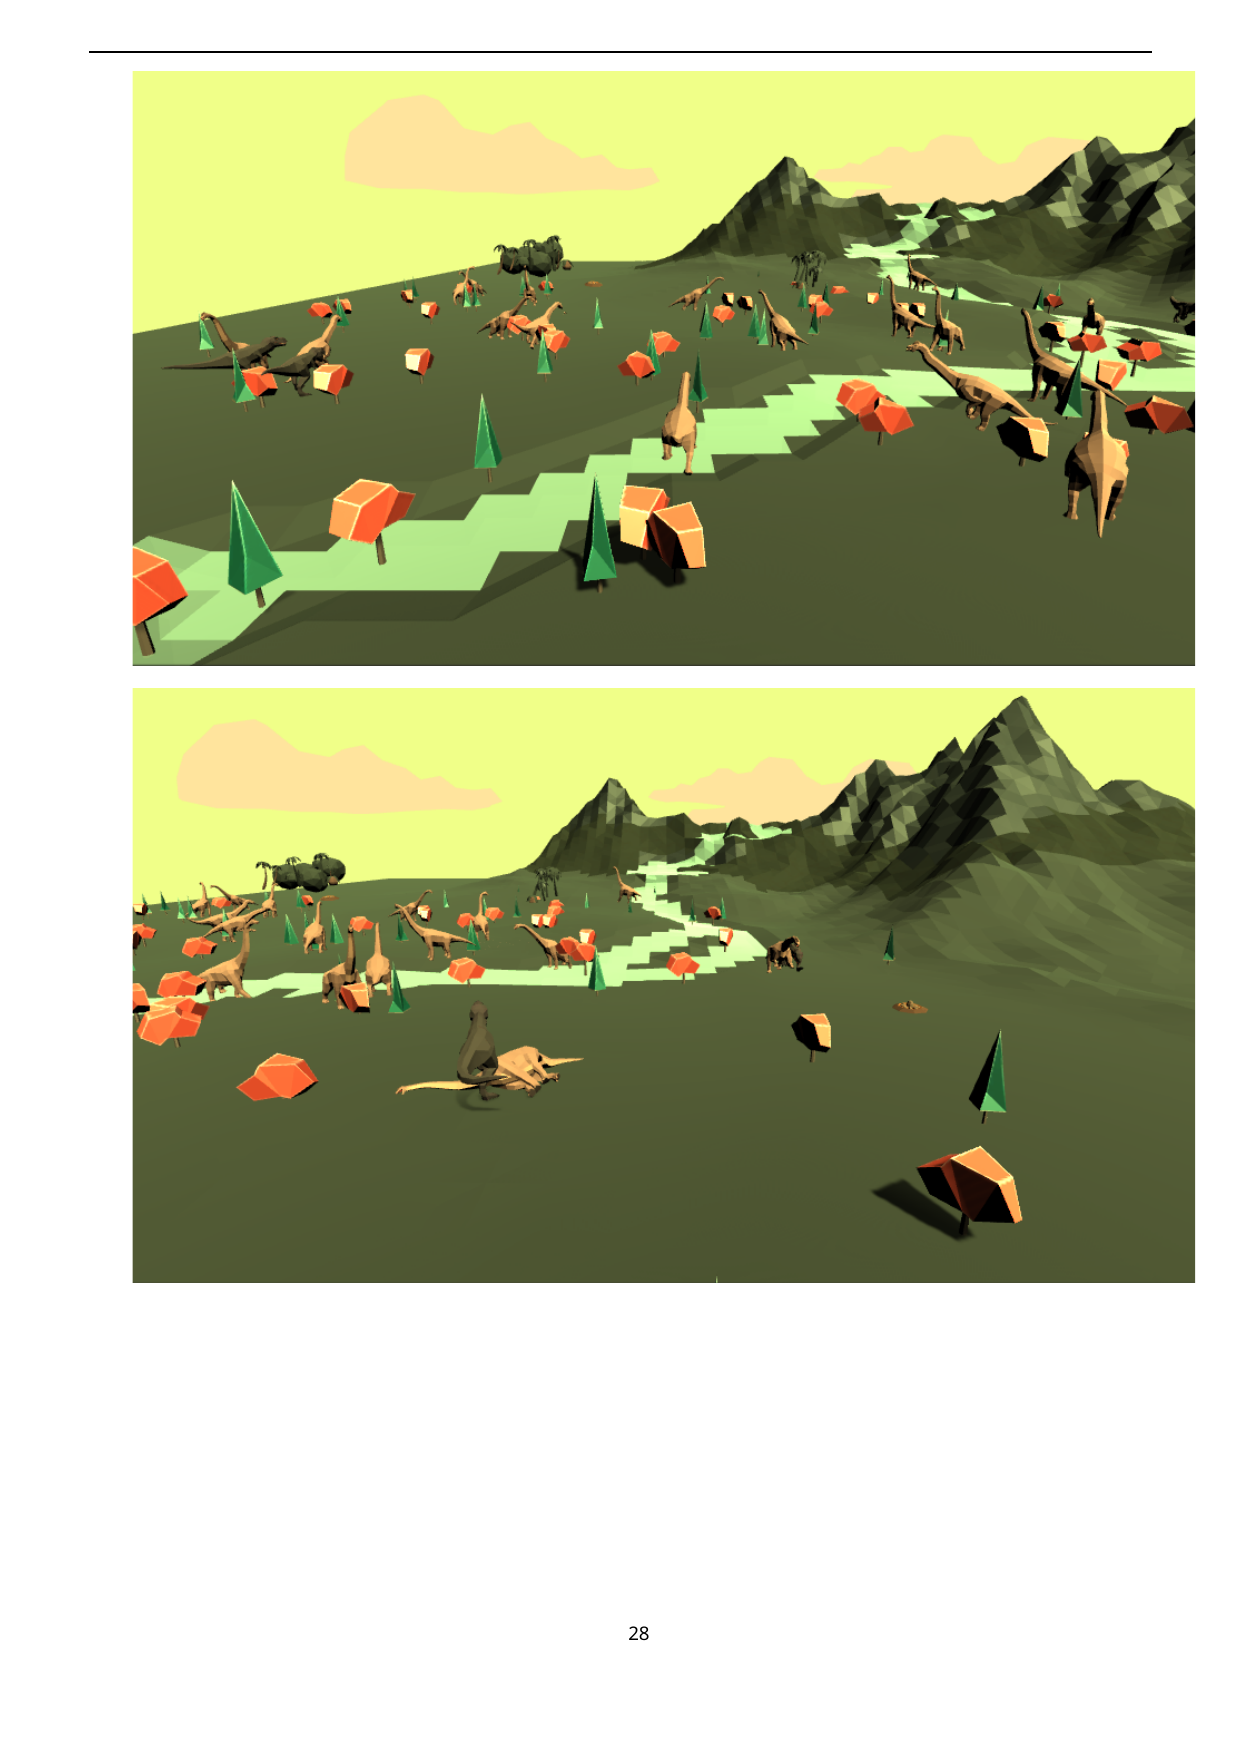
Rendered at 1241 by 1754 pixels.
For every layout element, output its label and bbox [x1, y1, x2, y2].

picture [132, 688, 1196, 1283]
picture [132, 71, 1196, 666]
